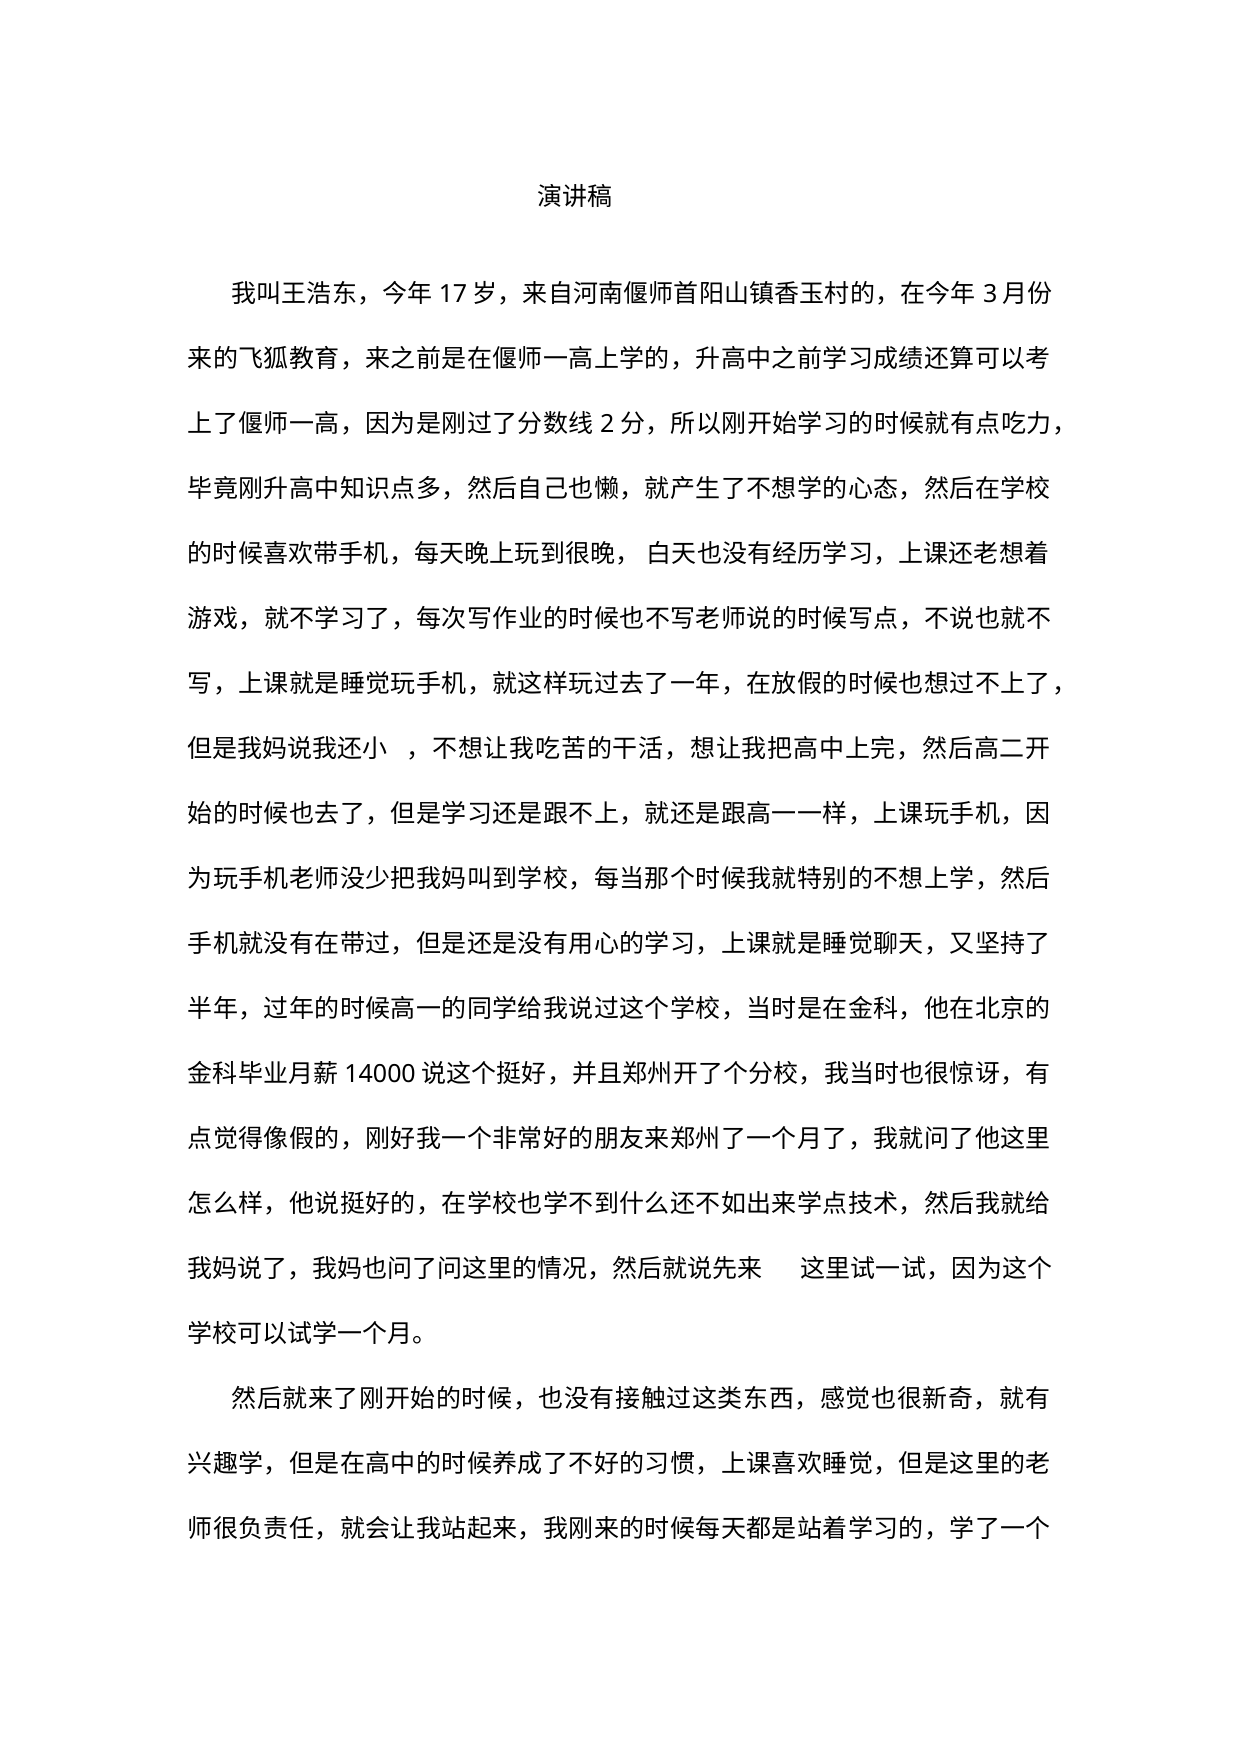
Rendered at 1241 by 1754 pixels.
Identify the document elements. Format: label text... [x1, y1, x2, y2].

text 我叫王浩东，今年17岁，来自河南偃师首阳山镇香玉村的，在今年3月份来的飞狐教育，来之前是在偃师一高上学的，升高中之前学习成绩还算可以考上了偃师一高，因为是刚过了分数线2分，所以刚开始学习的时候就有点吃力，毕竟刚升高中知识点多，然后自己也懒，就产生了不想学的心态，然后在学校的时候喜欢带手机，每天晚上玩到很晚， 白天也没有经历学习，上课还老想着游戏，就不学习了，每次写作业的时候也不写老师说的时候写点，不说也就不写，上课就是睡觉玩手机，就这样玩过去了一年，在放假的时候也想过不上了，但是我妈说我还小 ，不想让我吃苦的干活，想让我把高中上完，然后高二开始的时候也去了，但是学习还是跟不上，就还是跟高一一样，上课玩手机，因为玩手机老师没少把我妈叫到学校，每当那个时候我就特别的不想上学，然后手机就没有在带过，但是还是没有用心的学习，上课就是睡觉聊天，又坚持了半年，过年的时候高一的同学给我说过这个学校，当时是在金科，他在北京的金科毕业月薪14000说这个挺好，并且郑州开了个分校，我当时也很惊讶，有点觉得像假的，刚好我一个非常好的朋友来郑州了一个月了，我就问了他这里怎么样，他说挺好的，在学校也学不到什么还不如出来学点技术，然后我就给我妈说了，我妈也问了问这里的情况，然后就说先来 这里试一试，因为这个学校可以试学一个月。 [187, 259, 1053, 1364]
text 演讲稿 [187, 162, 1053, 227]
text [187, 1364, 1053, 1559]
